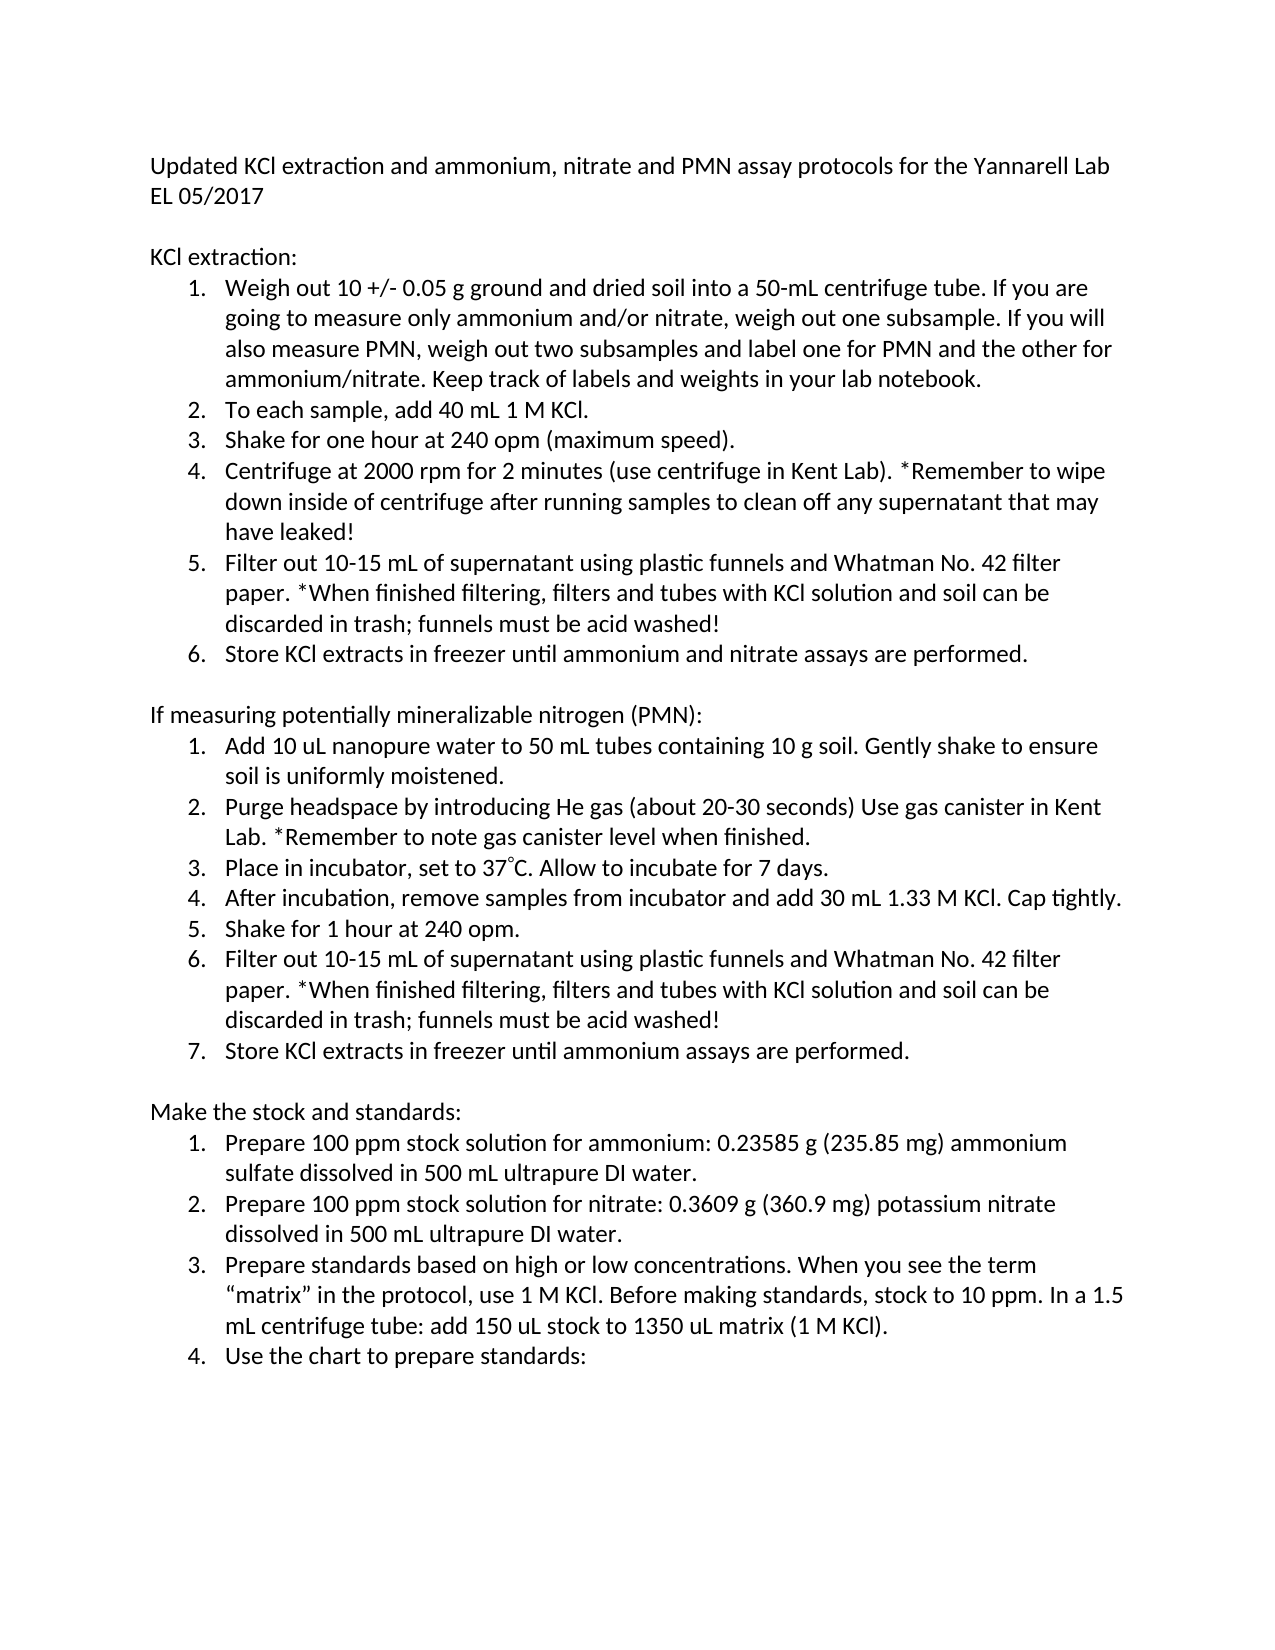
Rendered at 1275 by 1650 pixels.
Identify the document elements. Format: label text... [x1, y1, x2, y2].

text EL 05/2017 [150, 181, 1125, 211]
list Add 10 uL nanopure water to 50 mL tubes containing 10 g soil. Gently shake to ensure soil is uniformly moistened. [187, 730, 1125, 791]
list After incubation, remove samples from incubator and add 30 mL 1.33 M KCl. Cap tightly. [187, 882, 1125, 913]
list Prepare 100 ppm stock solution for nitrate: 0.3609 g (360.9 mg) potassium nitrate dissolved in 500 mL ultrapure DI water. [187, 1188, 1125, 1249]
list To each sample, add 40 mL 1 M KCl. [187, 394, 1125, 425]
list Prepare 100 ppm stock solution for ammonium: 0.23585 g (235.85 mg) ammonium sulfate dissolved in 500 mL ultrapure DI water. [187, 1127, 1125, 1188]
list Purge headspace by introducing He gas (about 20-30 seconds) Use gas canister in Kent Lab. *Remember to note gas canister level when finished. [187, 791, 1125, 852]
list Store KCl extracts in freezer until ammonium and nitrate assays are performed. [187, 638, 1125, 669]
text If measuring potentially mineralizable nitrogen (PMN): [150, 699, 1125, 730]
text Updated KCl extraction and ammonium, nitrate and PMN assay protocols for the Yannarell Lab [150, 150, 1125, 181]
text Make the stock and standards: [150, 1096, 1125, 1127]
list Use the chart to prepare standards: [187, 1340, 1125, 1371]
text KCl extraction: [150, 242, 1125, 272]
list Place in incubator, set to 37C. Allow to incubate for 7 days. [187, 852, 1125, 882]
list Centrifuge at 2000 rpm for 2 minutes (use centrifuge in Kent Lab). *Remember to wipe down inside of centrifuge after running samples to clean off any supernatant that may have leaked! [187, 455, 1125, 547]
list Shake for 1 hour at 240 opm. [187, 913, 1125, 943]
list Store KCl extracts in freezer until ammonium assays are performed. [187, 1035, 1125, 1066]
list Shake for one hour at 240 opm (maximum speed). [187, 425, 1125, 455]
list Prepare standards based on high or low concentrations. When you see the term “matrix” in the protocol, use 1 M KCl. Before making standards, stock to 10 ppm. In a 1.5 mL centrifuge tube: add 150 uL stock to 1350 uL matrix (1 M KCl). [187, 1249, 1125, 1340]
list Filter out 10-15 mL of supernatant using plastic funnels and Whatman No. 42 filter paper. *When finished filtering, filters and tubes with KCl solution and soil can be discarded in trash; funnels must be acid washed! [187, 547, 1125, 638]
list Weigh out 10 +/- 0.05 g ground and dried soil into a 50-mL centrifuge tube. If you are going to measure only ammonium and/or nitrate, weigh out one subsample. If you will also measure PMN, weigh out two subsamples and label one for PMN and the other for ammonium/nitrate. Keep track of labels and weights in your lab notebook. [187, 272, 1125, 394]
list Filter out 10-15 mL of supernatant using plastic funnels and Whatman No. 42 filter paper. *When finished filtering, filters and tubes with KCl solution and soil can be discarded in trash; funnels must be acid washed! [187, 943, 1125, 1035]
